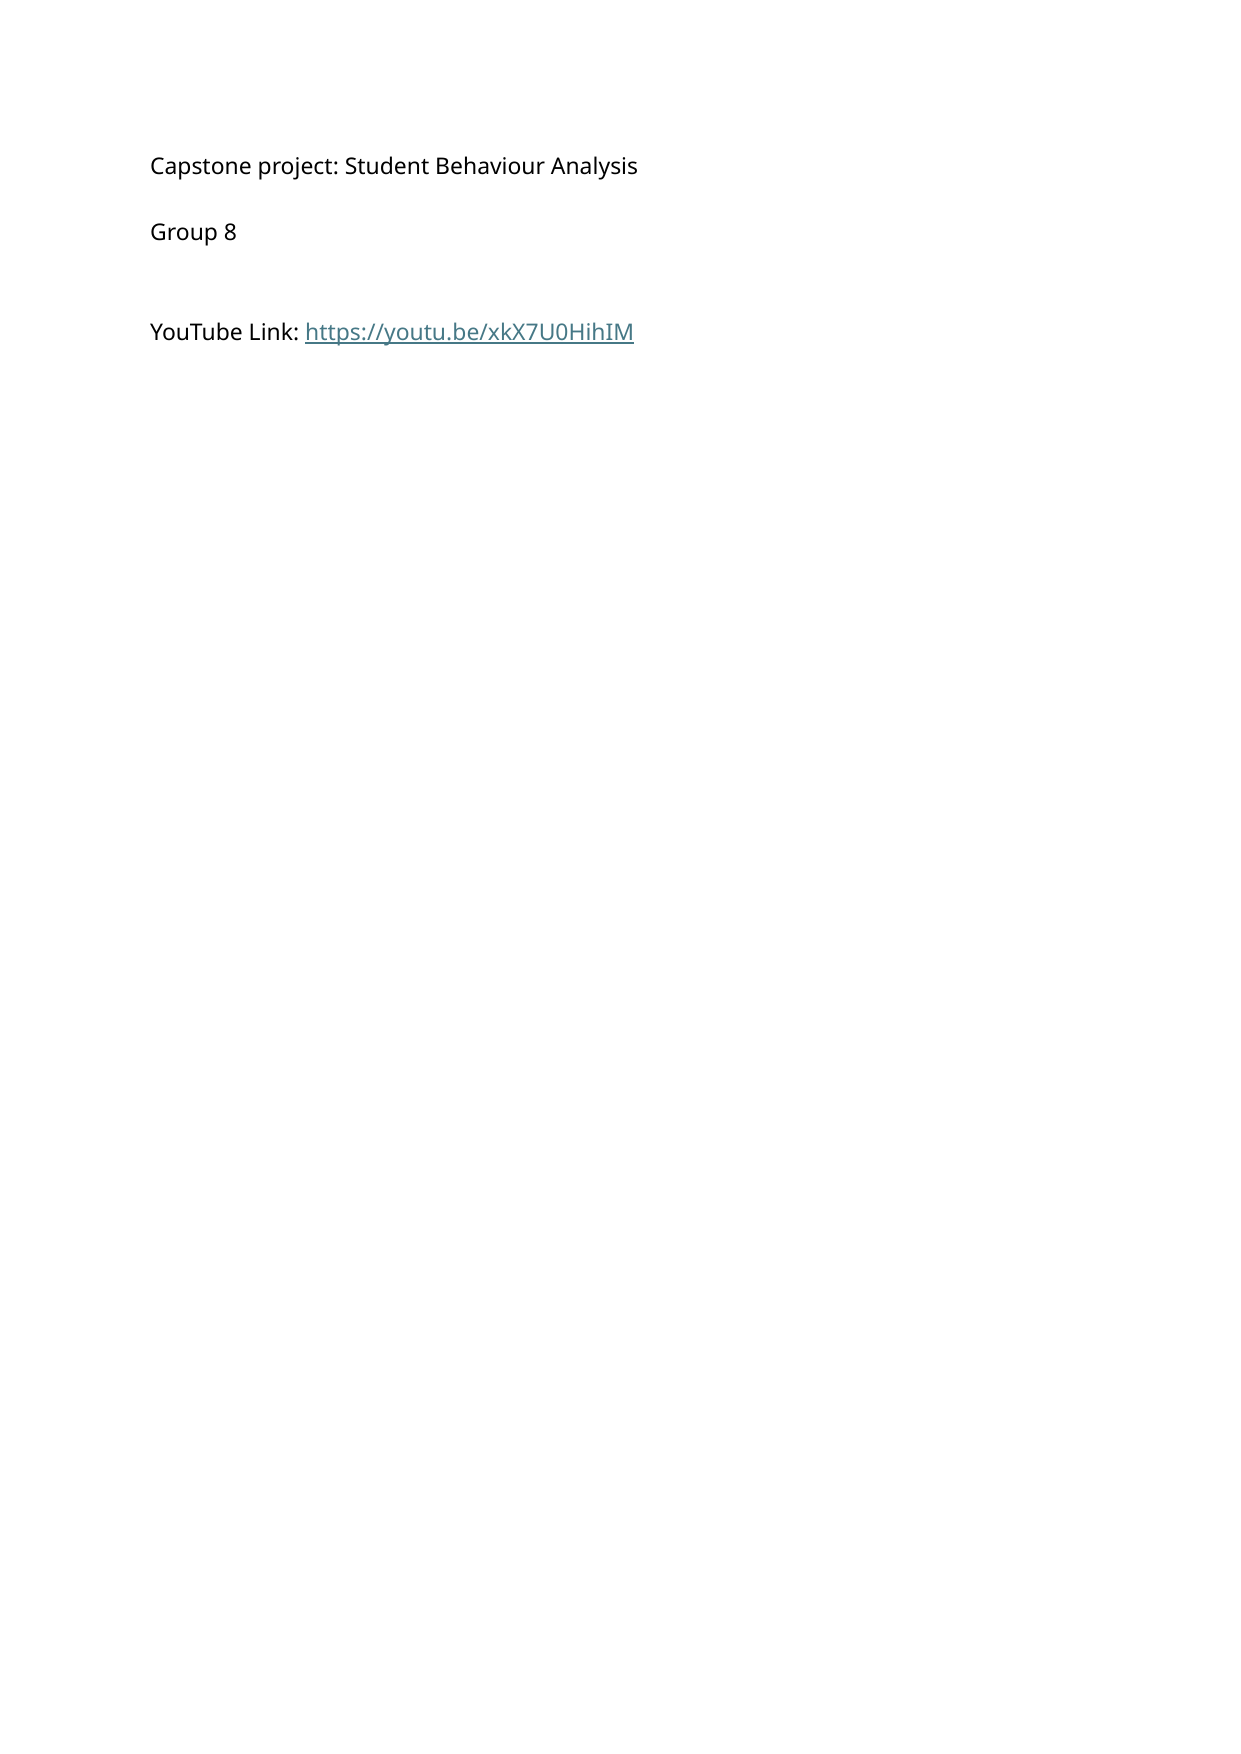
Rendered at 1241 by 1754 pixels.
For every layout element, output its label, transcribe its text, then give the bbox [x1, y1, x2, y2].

text YouTube Link: https://youtu.be/xkX7U0HihIM [150, 316, 1090, 347]
text Capstone project: Student Behaviour Analysis Group 8 [150, 150, 1090, 247]
